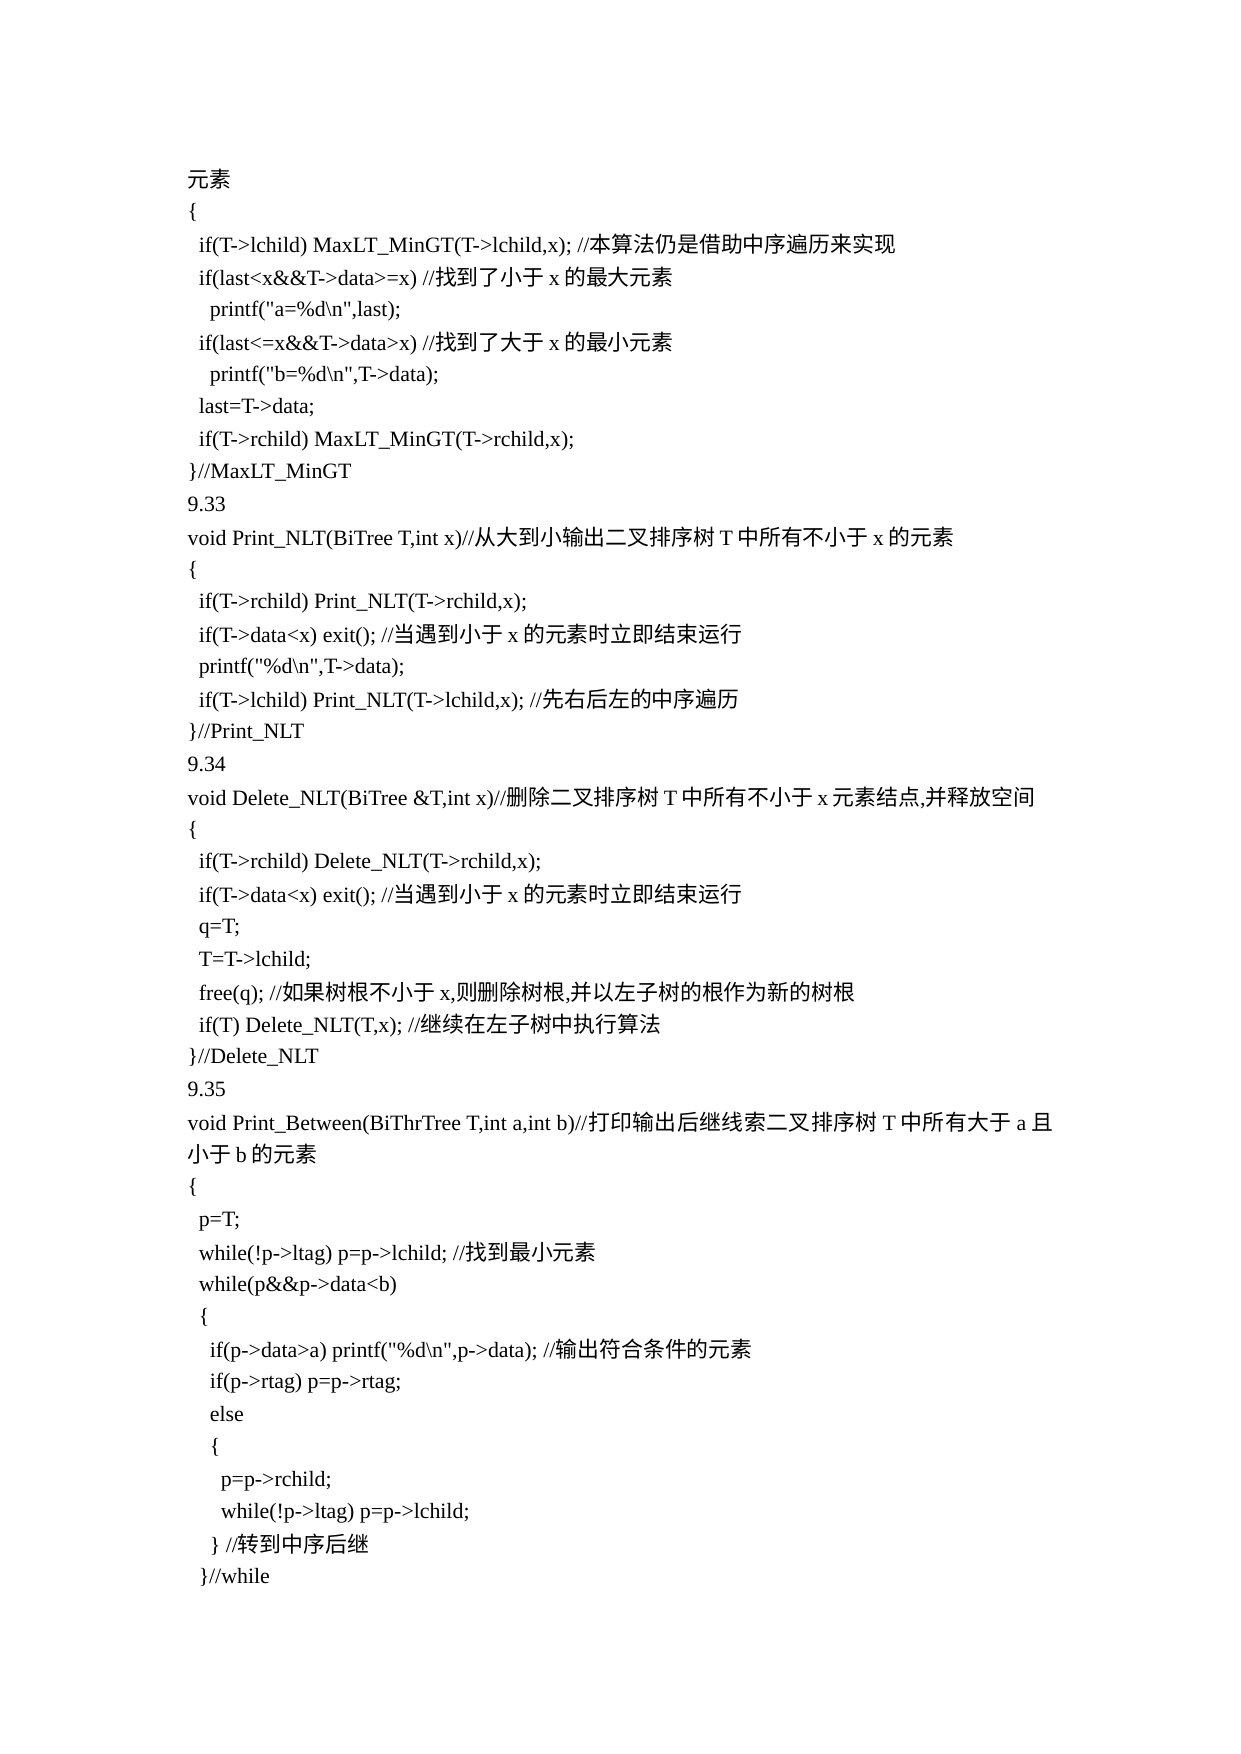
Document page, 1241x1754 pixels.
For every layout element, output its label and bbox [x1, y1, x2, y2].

text [187, 162, 1053, 1592]
